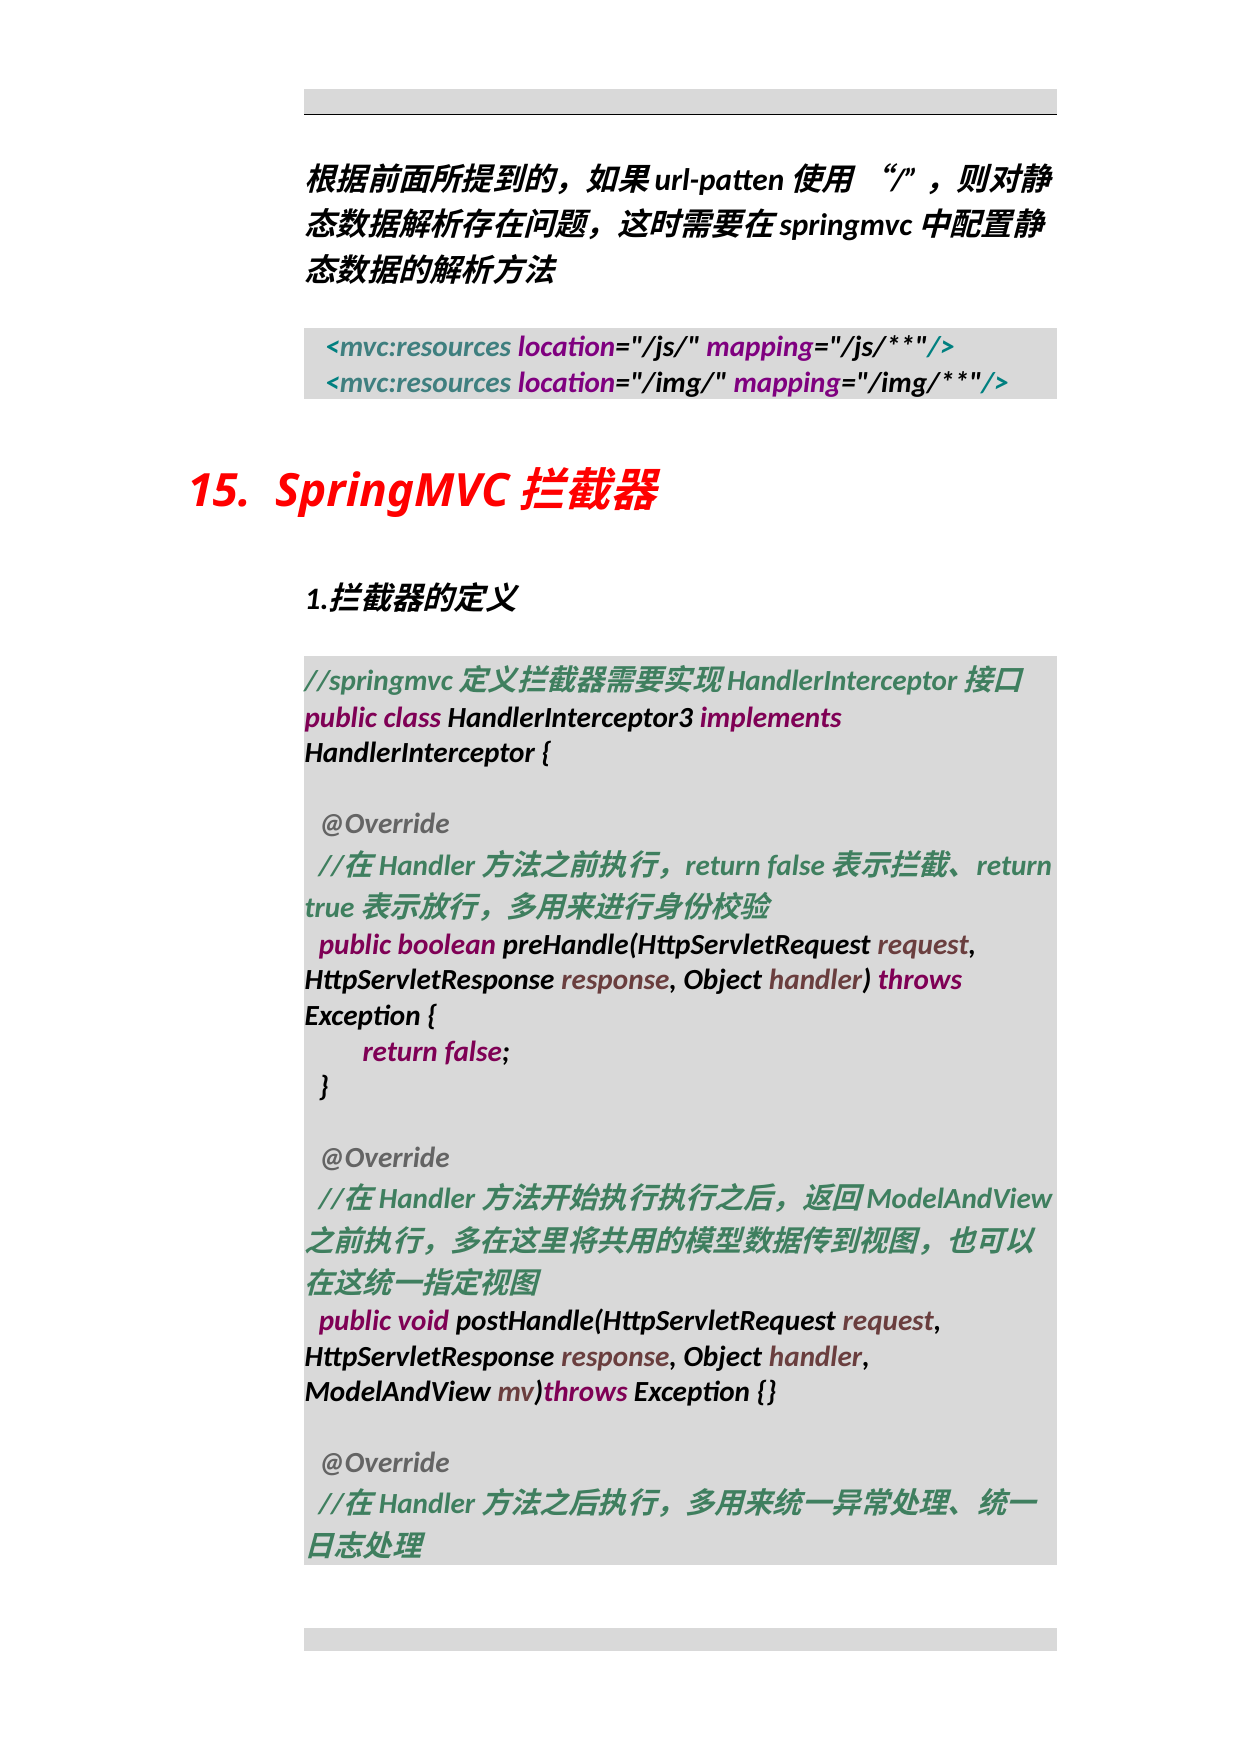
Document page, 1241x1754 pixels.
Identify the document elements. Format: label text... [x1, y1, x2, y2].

text } [304, 1068, 1057, 1104]
text return false; [304, 1033, 1057, 1068]
text <mvc:resources location="/js/" mapping="/js/**"/> [304, 328, 1057, 364]
text public boolean preHandle(HttpServletRequest request, HttpServletResponse response, Object handler) throws Exception { [304, 926, 1057, 1033]
text 1.拦截器的定义 [304, 573, 1057, 618]
text <mvc:resources location="/img/" mapping="/img/**"/> [304, 364, 1057, 399]
text public void postHandle(HttpServletRequest request, HttpServletResponse response, Object handler, ModelAndView mv)throws Exception {} [304, 1302, 1057, 1409]
text public class HandlerInterceptor3 implements HandlerInterceptor { [304, 699, 1057, 770]
subtitle SpringMVC拦截器 [187, 437, 1057, 535]
text @Override [304, 806, 1057, 841]
text //在Handler方法之后执行，多用来统一异常处理、统一日志处理 [304, 1480, 1057, 1565]
text //在Handler方法开始执行执行之后，返回ModelAndView之前执行，多在这里将共用的模型数据传到视图，也可以在这统一指定视图 [304, 1175, 1057, 1302]
text @Override [304, 1139, 1057, 1175]
text 根据前面所提到的，如果url-patten使用 “/” ，则对静态数据解析存在问题，这时需要在springmvc中配置静态数据的解析方法 [304, 154, 1057, 290]
text //在Handler方法之前执行，return false表示拦截、return true表示放行，多用来进行身份校验 [304, 841, 1057, 926]
text //springmvc定义拦截器需要实现HandlerInterceptor接口 [304, 656, 1057, 699]
text @Override [304, 1444, 1057, 1480]
